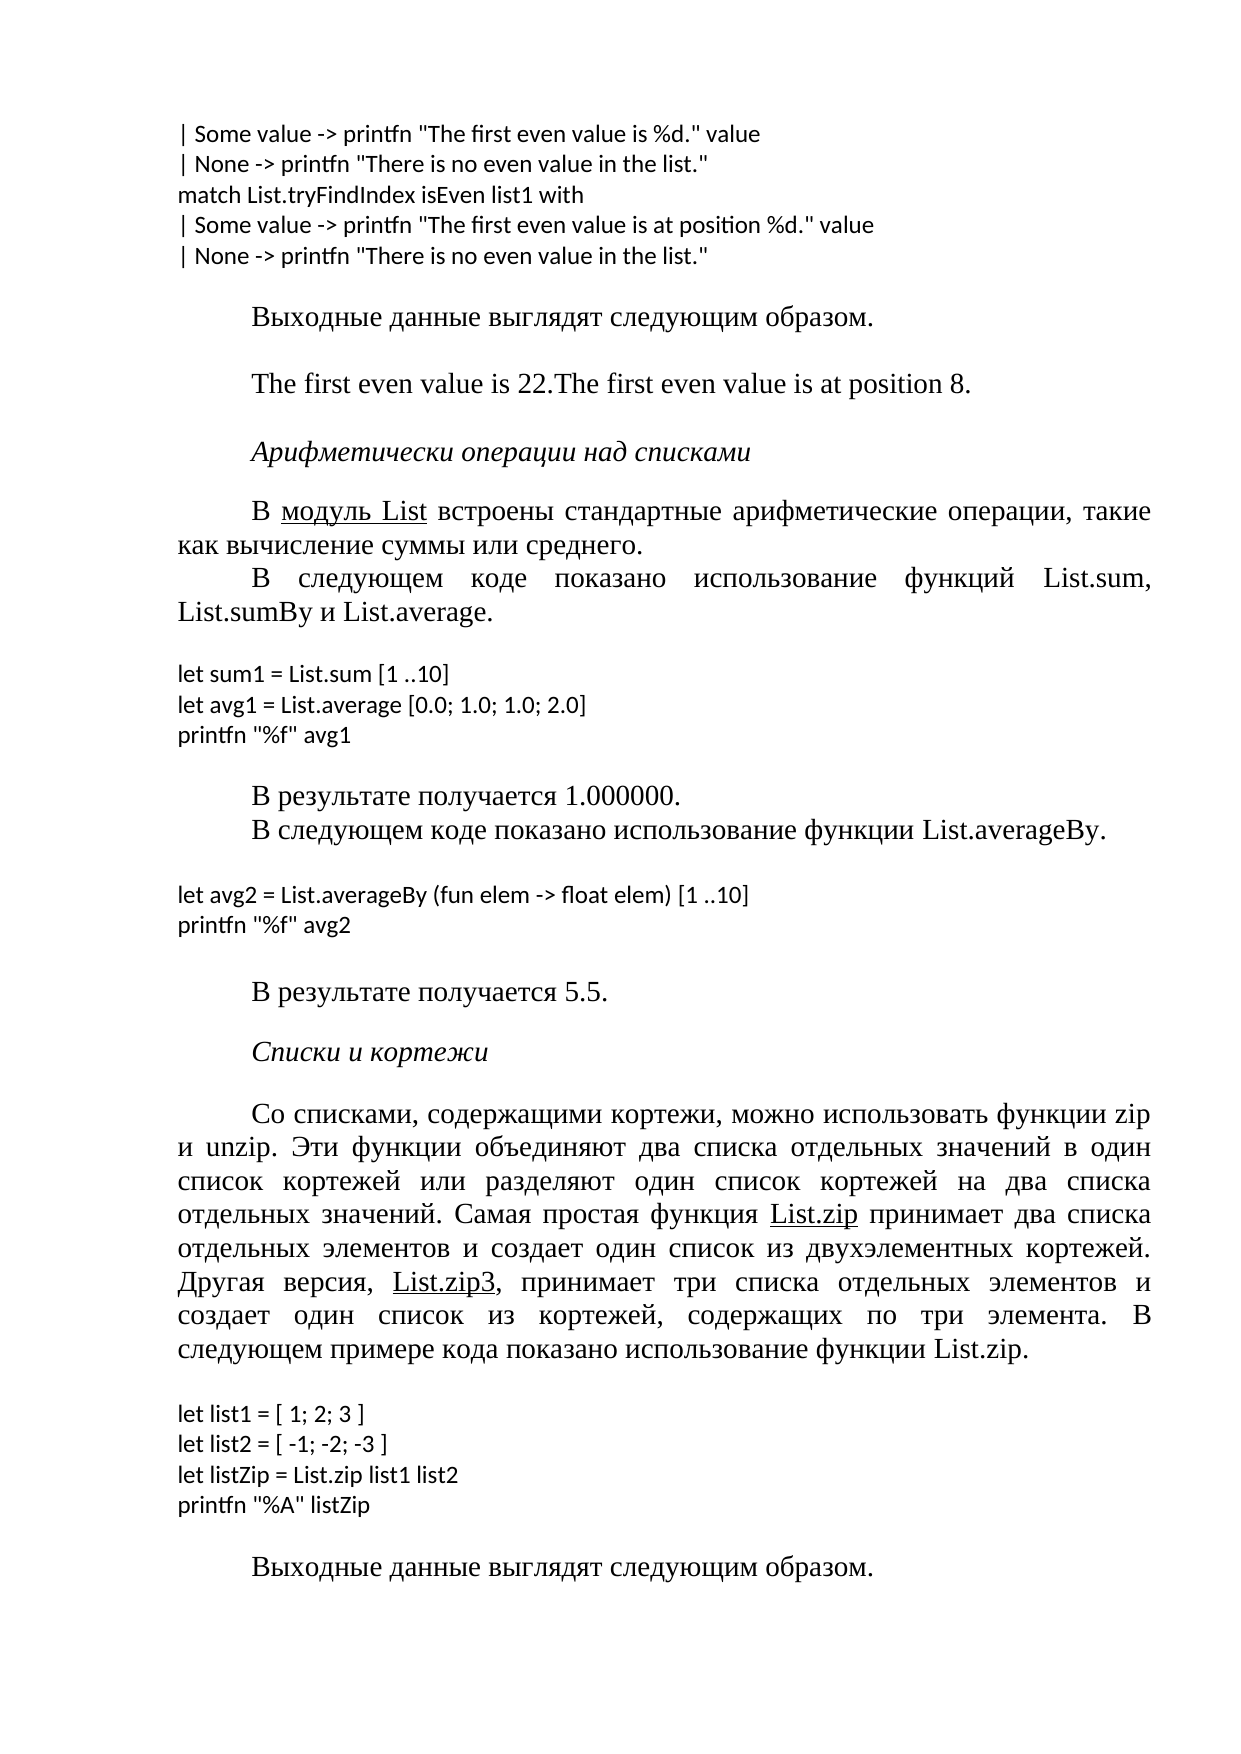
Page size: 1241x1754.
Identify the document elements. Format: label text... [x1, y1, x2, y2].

text printfn "%A" listZip [177, 1489, 1152, 1520]
text let sum1 = List.sum [1 ..10] [177, 658, 1152, 689]
text The first even value is 22.The first even value is at position 8. [177, 367, 1152, 400]
text let list2 = [ -1; -2; -3 ] [177, 1428, 1152, 1459]
text let list1 = [ 1; 2; 3 ] [177, 1398, 1152, 1428]
text В результате получается 1.000000. [177, 778, 1152, 812]
text Выходные данные выглядят следующим образом. [177, 299, 1152, 333]
text В модуль List встроены стандартные арифметические операции, такие как вычисление суммы или среднего. [177, 493, 1152, 561]
text let avg1 = List.average [0.0; 1.0; 1.0; 2.0] [177, 689, 1152, 719]
text let listZip = List.zip list1 list2 [177, 1459, 1152, 1489]
text | Some value -> printfn "The first even value is at position %d." value [177, 210, 1152, 240]
text Со списками, содержащими кортежи, можно использовать функции zip и unzip. Эти функции объединяют два списка отдельных значений в один список кортежей или разделяют один список кортежей на два списка отдельных значений. Самая простая функция List.zip принимает два списка отдельных элементов и создает один список из двухэлементных кортежей. Другая версия, List.zip3, принимает три списка отдельных элементов и создает один список из кортежей, содержащих по три элемента. В следующем примере кода показано использование функции List.zip. [177, 1096, 1152, 1364]
text | None -> printfn "There is no even value in the list." [177, 149, 1152, 179]
text Арифметически операции над списками [177, 434, 1152, 467]
text Списки и кортежи [177, 1034, 1152, 1067]
text | None -> printfn "There is no even value in the list." [177, 240, 1152, 271]
text В следующем коде показано использование функций List.sum, List.sumBy и List.average. [177, 561, 1152, 628]
text В следующем коде показано использование функции List.averageBy. [177, 812, 1152, 846]
text | Some value -> printfn "The first even value is %d." value [177, 118, 1152, 149]
text В результате получается 5.5. [177, 974, 1152, 1007]
text printfn "%f" avg1 [177, 719, 1152, 750]
text Выходные данные выглядят следующим образом. [177, 1549, 1152, 1582]
text match List.tryFindIndex isEven list1 with [177, 179, 1152, 210]
text let avg2 = List.averageBy (fun elem -> float elem) [1 ..10] [177, 879, 1152, 910]
text printfn "%f" avg2 [177, 910, 1152, 940]
